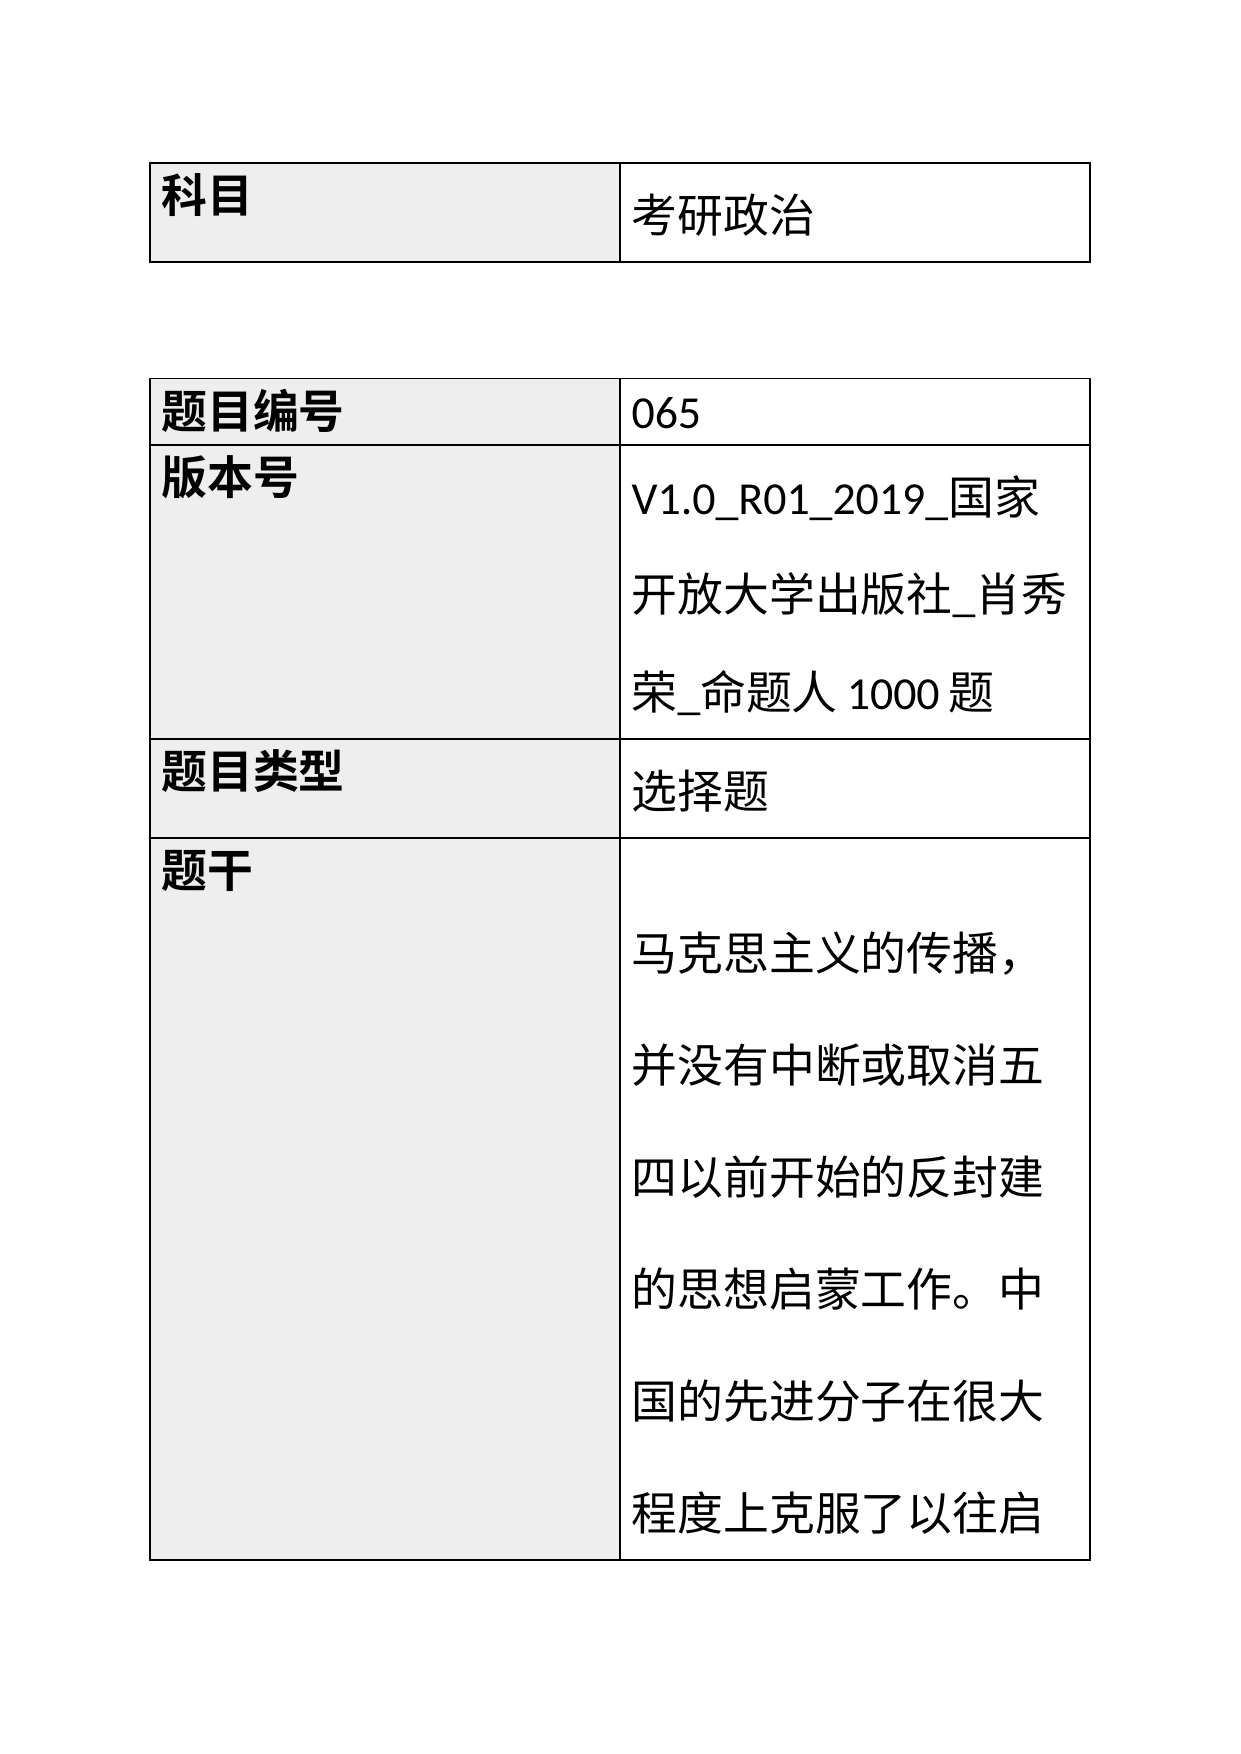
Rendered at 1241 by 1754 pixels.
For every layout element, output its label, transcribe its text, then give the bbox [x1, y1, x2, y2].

table_cell 选择题 [621, 740, 1089, 837]
table_cell 科目 [151, 164, 619, 261]
table_cell 考研政治 [621, 164, 1089, 261]
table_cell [621, 839, 1089, 1559]
table_cell 题干 [151, 839, 619, 1559]
table_header 065 [621, 379, 1089, 444]
table_cell 题目类型 [151, 740, 619, 837]
table_header 题目编号 [151, 379, 619, 444]
table_cell V1.0_R01_2019_国家开放大学出版社_肖秀荣_命题人1000题 [621, 446, 1089, 738]
table_cell 版本号 [151, 446, 619, 738]
